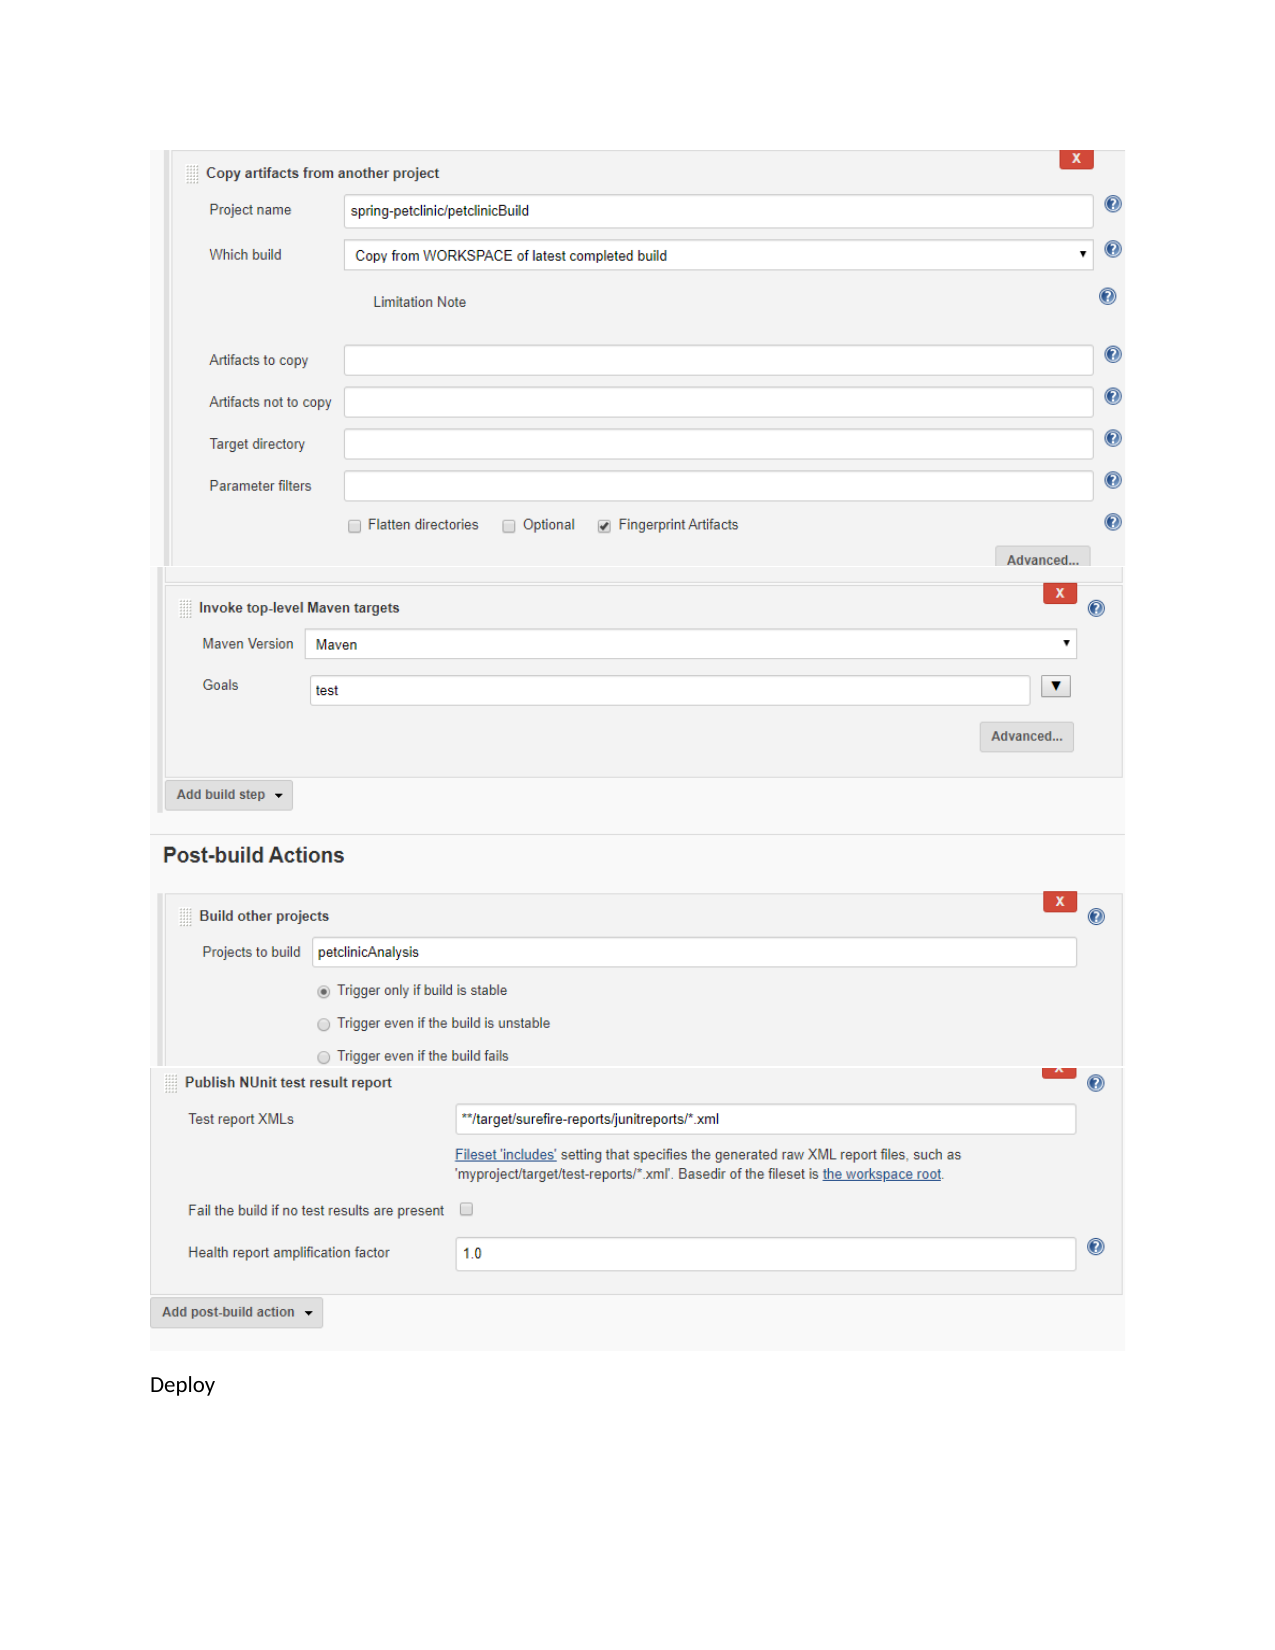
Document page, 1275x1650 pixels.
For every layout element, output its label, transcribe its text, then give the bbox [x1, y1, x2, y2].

picture [150, 1068, 1125, 1351]
picture [150, 567, 1125, 1066]
text Deploy [150, 1370, 1125, 1398]
picture [150, 150, 1125, 566]
